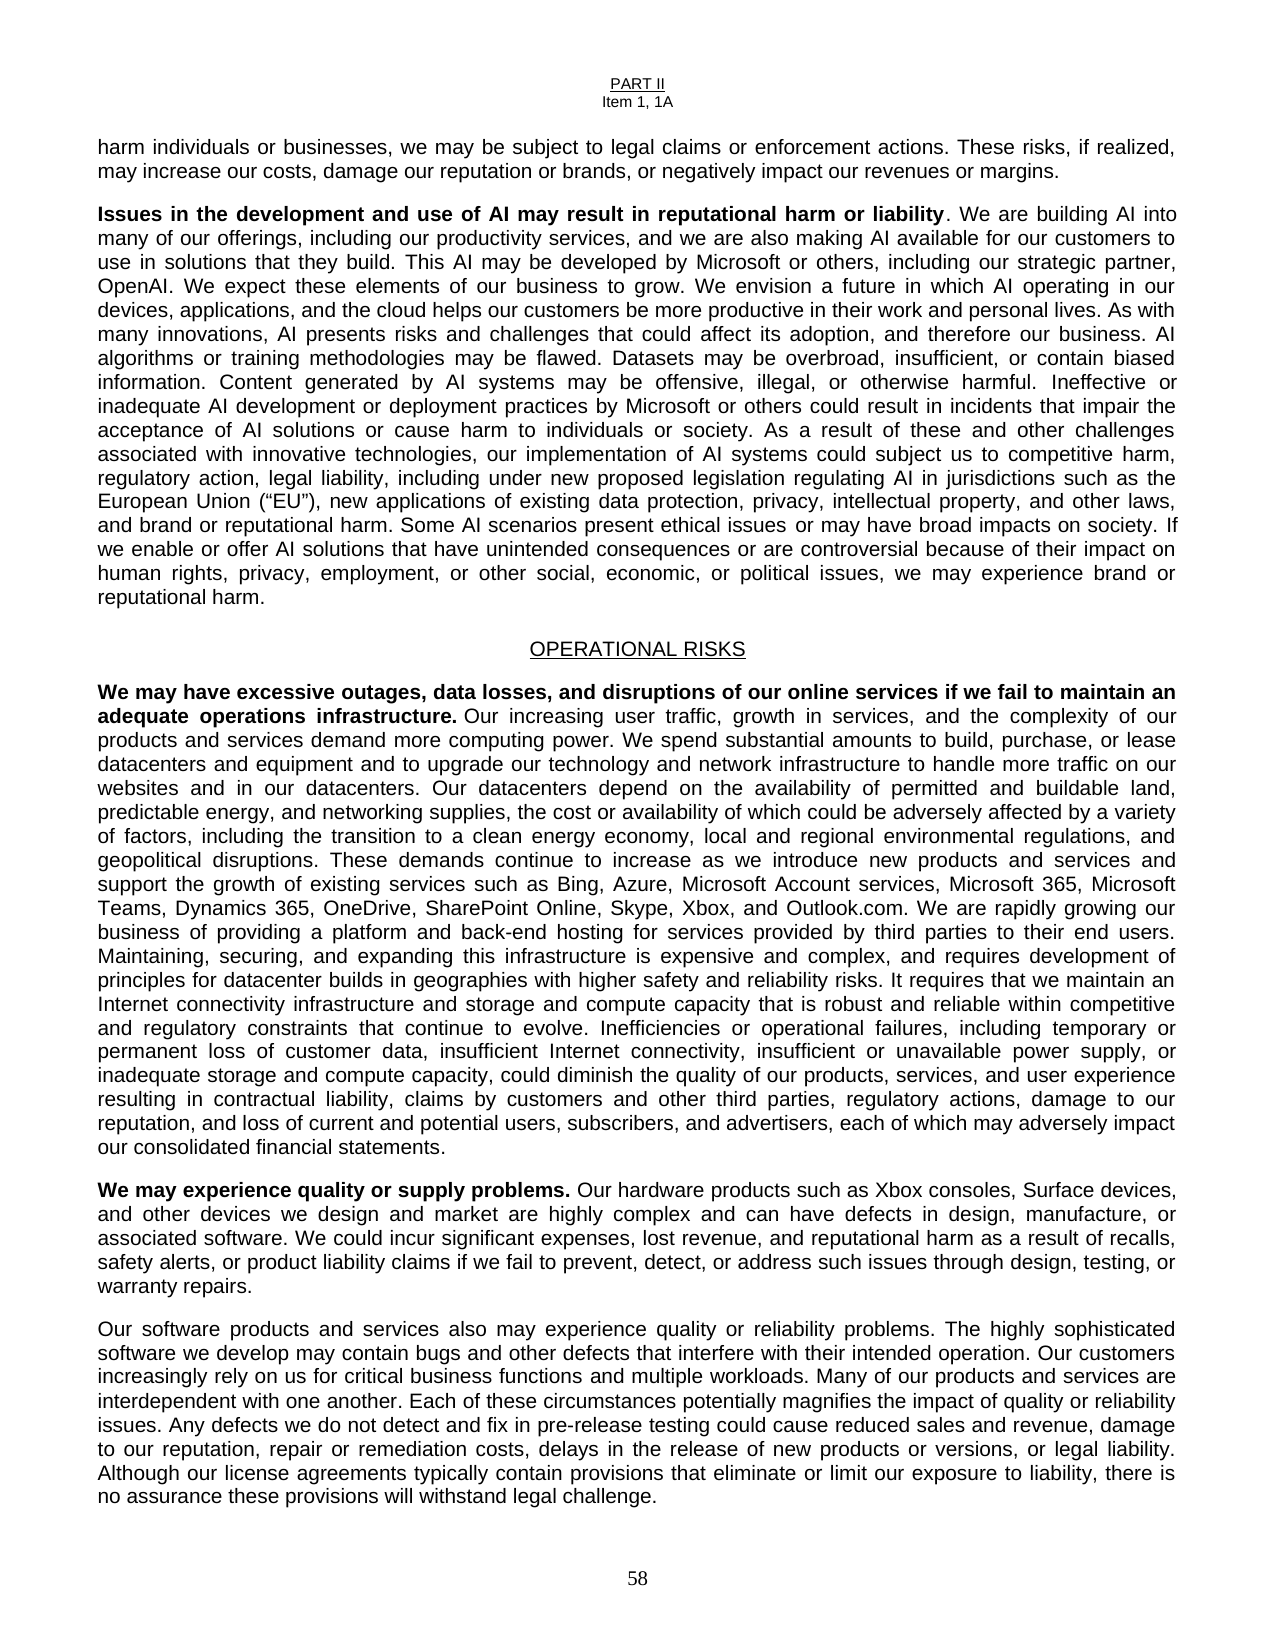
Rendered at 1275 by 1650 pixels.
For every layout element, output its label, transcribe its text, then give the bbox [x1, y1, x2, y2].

text We may experience quality or supply problems. Our hardware products such as Xbox consoles, Surface devices, and other devices we design and market are highly complex and can have defects in design, manufacture, or associated software. We could incur significant expenses, lost revenue, and reputational harm as a result of recalls, safety alerts, or product liability claims if we fail to prevent, detect, or address such issues through design, testing, or warranty repairs. [97, 1178, 1177, 1298]
text Our software products and services also may experience quality or reliability problems. The highly sophisticated software we develop may contain bugs and other defects that interfere with their intended operation. Our customers increasingly rely on us for critical business functions and multiple workloads. Many of our products and services are interdependent with one another. Each of these circumstances potentially magnifies the impact of quality or reliability issues. Any defects we do not detect and fix in pre-release testing could cause reduced sales and revenue, damage to our reputation, repair or remediation costs, delays in the release of new products or versions, or legal liability. Although our license agreements typically contain provisions that eliminate or limit our exposure to liability, there is no assurance these provisions will withstand legal challenge. [97, 1316, 1177, 1508]
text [97, 135, 1177, 183]
text Issues in the development and use of AI may result in reputational harm or liability. We are building AI into many of our offerings, including our productivity services, and we are also making AI available for our customers to use in solutions that they build. This AI may be developed by Microsoft or others, including our strategic partner, OpenAI. We expect these elements of our business to grow. We envision a future in which AI operating in our devices, applications, and the cloud helps our customers be more productive in their work and personal lives. As with many innovations, AI presents risks and challenges that could affect its adoption, and therefore our business. AI algorithms or training methodologies may be flawed. Datasets may be overbroad, insufficient, or contain biased information. Content generated by AI systems may be offensive, illegal, or otherwise harmful. Ineffective or inadequate AI development or deployment practices by Microsoft or others could result in incidents that impair the acceptance of AI solutions or cause harm to individuals or society. As a result of these and other challenges associated with innovative technologies, our implementation of AI systems could subject us to competitive harm, regulatory action, legal liability, including under new proposed legislation regulating AI in jurisdictions such as the European Union (“EU”), new applications of existing data protection, privacy, intellectual property, and other laws, and brand or reputational harm. Some AI scenarios present ethical issues or may have broad impacts on society. If we enable or offer AI solutions that have unintended consequences or are controversial because of their impact on human rights, privacy, employment, or other social, economic, or political issues, we may experience brand or reputational harm. [97, 202, 1177, 609]
text OPERATIONAL RISKS [97, 637, 1177, 661]
text We may have excessive outages, data losses, and disruptions of our online services if we fail to maintain an adequate operations infrastructure. Our increasing user traffic, growth in services, and the complexity of our products and services demand more computing power. We spend substantial amounts to build, purchase, or lease datacenters and equipment and to upgrade our technology and network infrastructure to handle more traffic on our websites and in our datacenters. Our datacenters depend on the availability of permitted and buildable land, predictable energy, and networking supplies, the cost or availability of which could be adversely affected by a variety of factors, including the transition to a clean energy economy, local and regional environmental regulations, and geopolitical disruptions. These demands continue to increase as we introduce new products and services and support the growth of existing services such as Bing, Azure, Microsoft Account services, Microsoft 365, Microsoft Teams, Dynamics 365, OneDrive, SharePoint Online, Skype, Xbox, and Outlook.com. We are rapidly growing our business of providing a platform and back-end hosting for services provided by third parties to their end users. Maintaining, securing, and expanding this infrastructure is expensive and complex, and requires development of principles for datacenter builds in geographies with higher safety and reliability risks. It requires that we maintain an Internet connectivity infrastructure and storage and compute capacity that is robust and reliable within competitive and regulatory constraints that continue to evolve. Inefficiencies or operational failures, including temporary or permanent loss of customer data, insufficient Internet connectivity, insufficient or unavailable power supply, or inadequate storage and compute capacity, could diminish the quality of our products, services, and user experience resulting in contractual liability, claims by customers and other third parties, regulatory actions, damage to our reputation, and loss of current and potential users, subscribers, and advertisers, each of which may adversely impact our consolidated financial statements. [97, 680, 1177, 1159]
